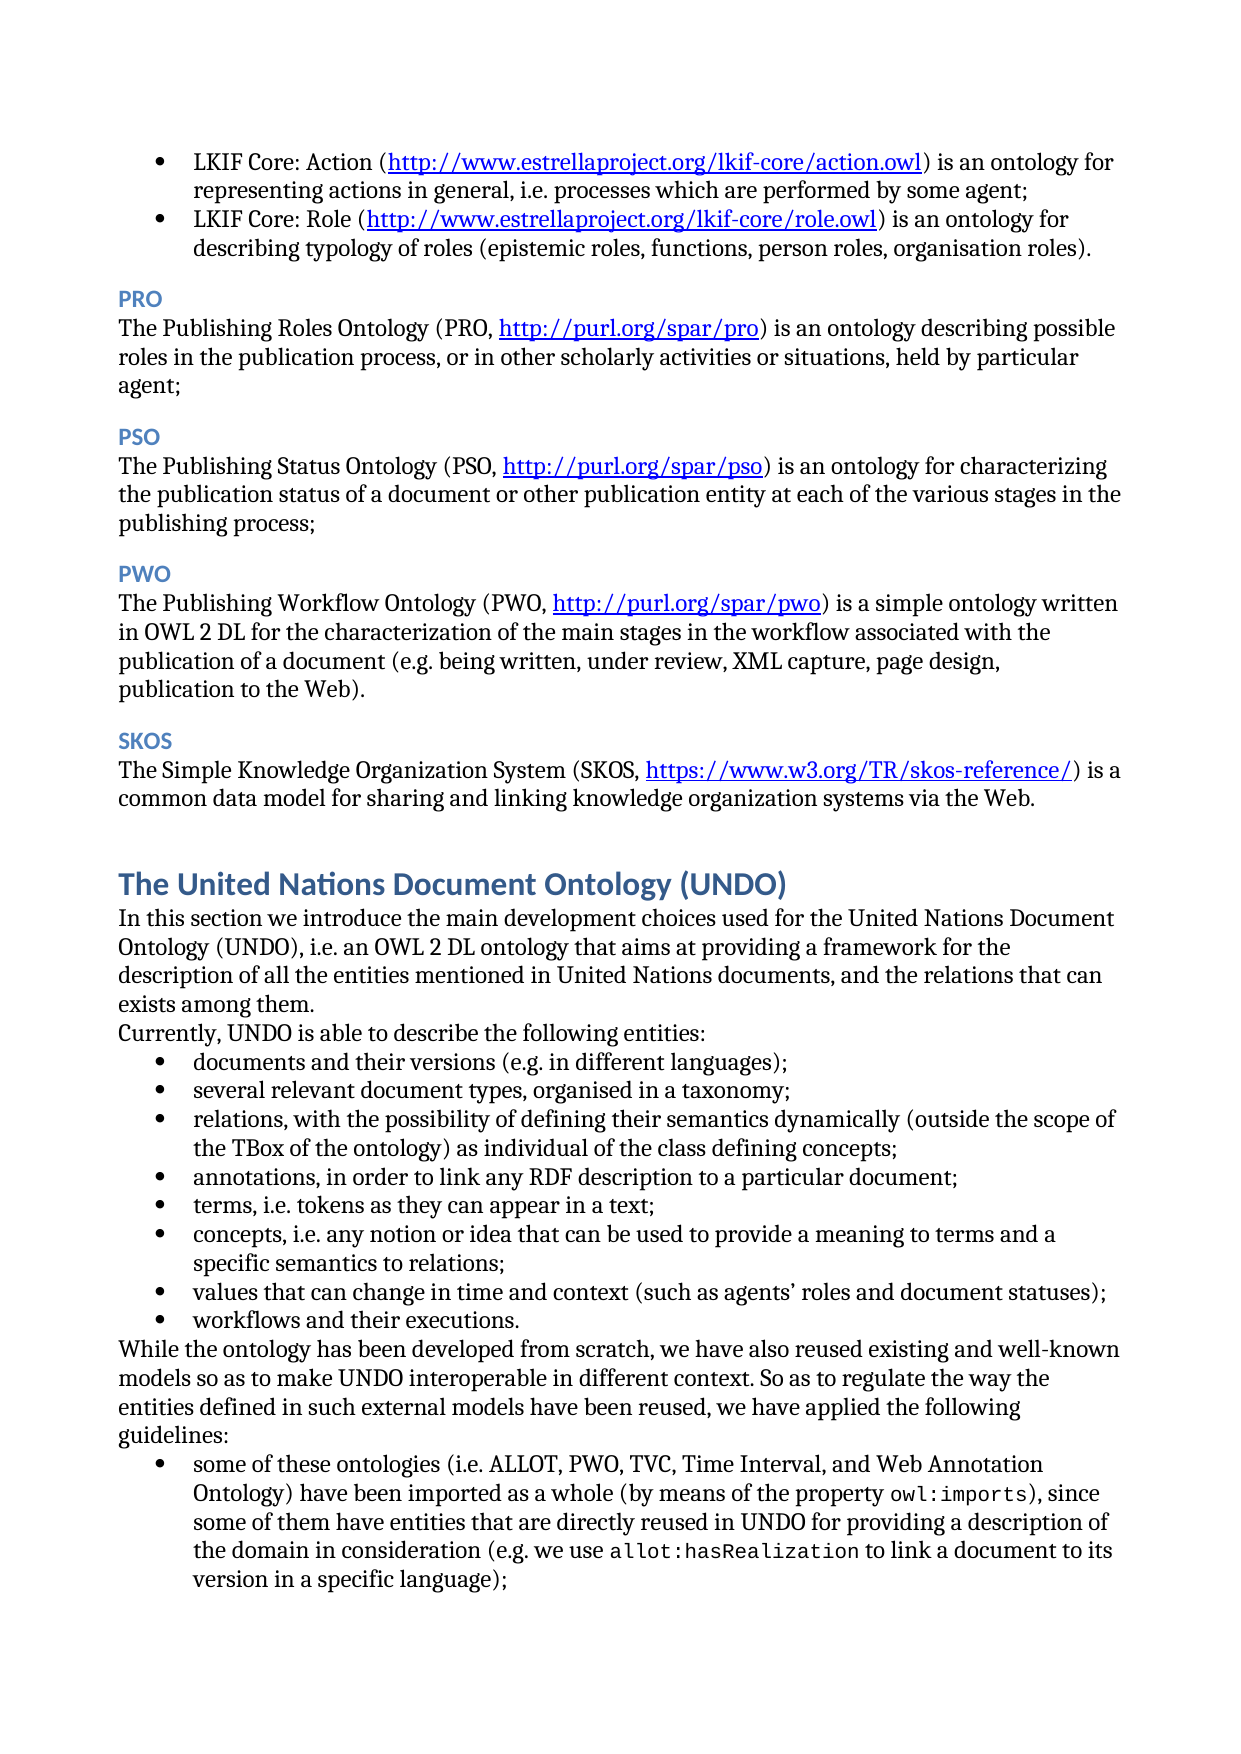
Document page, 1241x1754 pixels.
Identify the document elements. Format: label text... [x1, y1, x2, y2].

list several relevant document types, organised in a taxonomy; [156, 1076, 1122, 1105]
subtitle PWO [118, 559, 1122, 589]
list workflows and their executions. [156, 1306, 1122, 1335]
text The Publishing Status Ontology (PSO, http://purl.org/spar/pso) is an ontology for characterizing the publication status of a document or other publication entity at each of the various stages in the publishing process; [118, 452, 1122, 538]
list terms, i.e. tokens as they can appear in a text; [156, 1191, 1122, 1220]
text The Simple Knowledge Organization System (SKOS, https://www.w3.org/TR/skos-reference/) is a common data model for sharing and linking knowledge organization systems via the Web. [118, 756, 1122, 813]
subtitle SKOS [118, 725, 1122, 756]
list values that can change in time and context (such as agents’ roles and document statuses); [156, 1277, 1122, 1306]
list relations, with the possibility of defining their semantics dynamically (outside the scope of the TBox of the ontology) as individual of the class defining concepts; [156, 1105, 1122, 1162]
subtitle PSO [118, 421, 1122, 452]
text The Publishing Roles Ontology (PRO, http://purl.org/spar/pro) is an ontology describing possible roles in the publication process, or in other scholarly activities or situations, held by particular agent; [118, 314, 1122, 400]
list LKIF Core: Role (http://www.estrellaproject.org/lkif-core/role.owl) is an ontology for describing typology of roles (epistemic roles, functions, person roles, organisation roles). [156, 205, 1122, 263]
text While the ontology has been developed from scratch, we have also reused existing and well-known models so as to make UNDO interoperable in different context. So as to regulate the way the entities defined in such external models have been reused, we have applied the following guidelines: [118, 1335, 1122, 1450]
text The Publishing Workflow Ontology (PWO, http://purl.org/spar/pwo) is a simple ontology written in OWL 2 DL for the characterization of the main stages in the workflow associated with the publication of a document (e.g. being written, under review, XML capture, page design, publication to the Web). [118, 589, 1122, 704]
subtitle The United Nations Document Ontology (UNDO) [118, 863, 1122, 904]
text Currently, UNDO is able to describe the following entities: [118, 1019, 1122, 1047]
subtitle PRO [118, 283, 1122, 314]
list annotations, in order to link any RDF description to a particular document; [156, 1162, 1122, 1191]
text In this section we introduce the main development choices used for the United Nations Document Ontology (UNDO), i.e. an OWL 2 DL ontology that aims at providing a framework for the description of all the entities mentioned in United Nations documents, and the relations that can exists among them. [118, 904, 1122, 1019]
list LKIF Core: Action (http://www.estrellaproject.org/lkif-core/action.owl) is an ontology for representing actions in general, i.e. processes which are performed by some agent; [156, 148, 1122, 205]
list some of these ontologies (i.e. ALLOT, PWO, TVC, Time Interval, and Web Annotation Ontology) have been imported as a whole (by means of the property owl:imports), since some of them have entities that are directly reused in UNDO for providing a description of the domain in consideration (e.g. we use allot:hasRealization to link a document to its version in a specific language); [156, 1450, 1122, 1594]
list concepts, i.e. any notion or idea that can be used to provide a meaning to terms and a specific semantics to relations; [156, 1220, 1122, 1277]
list documents and their versions (e.g. in different languages); [156, 1047, 1122, 1076]
